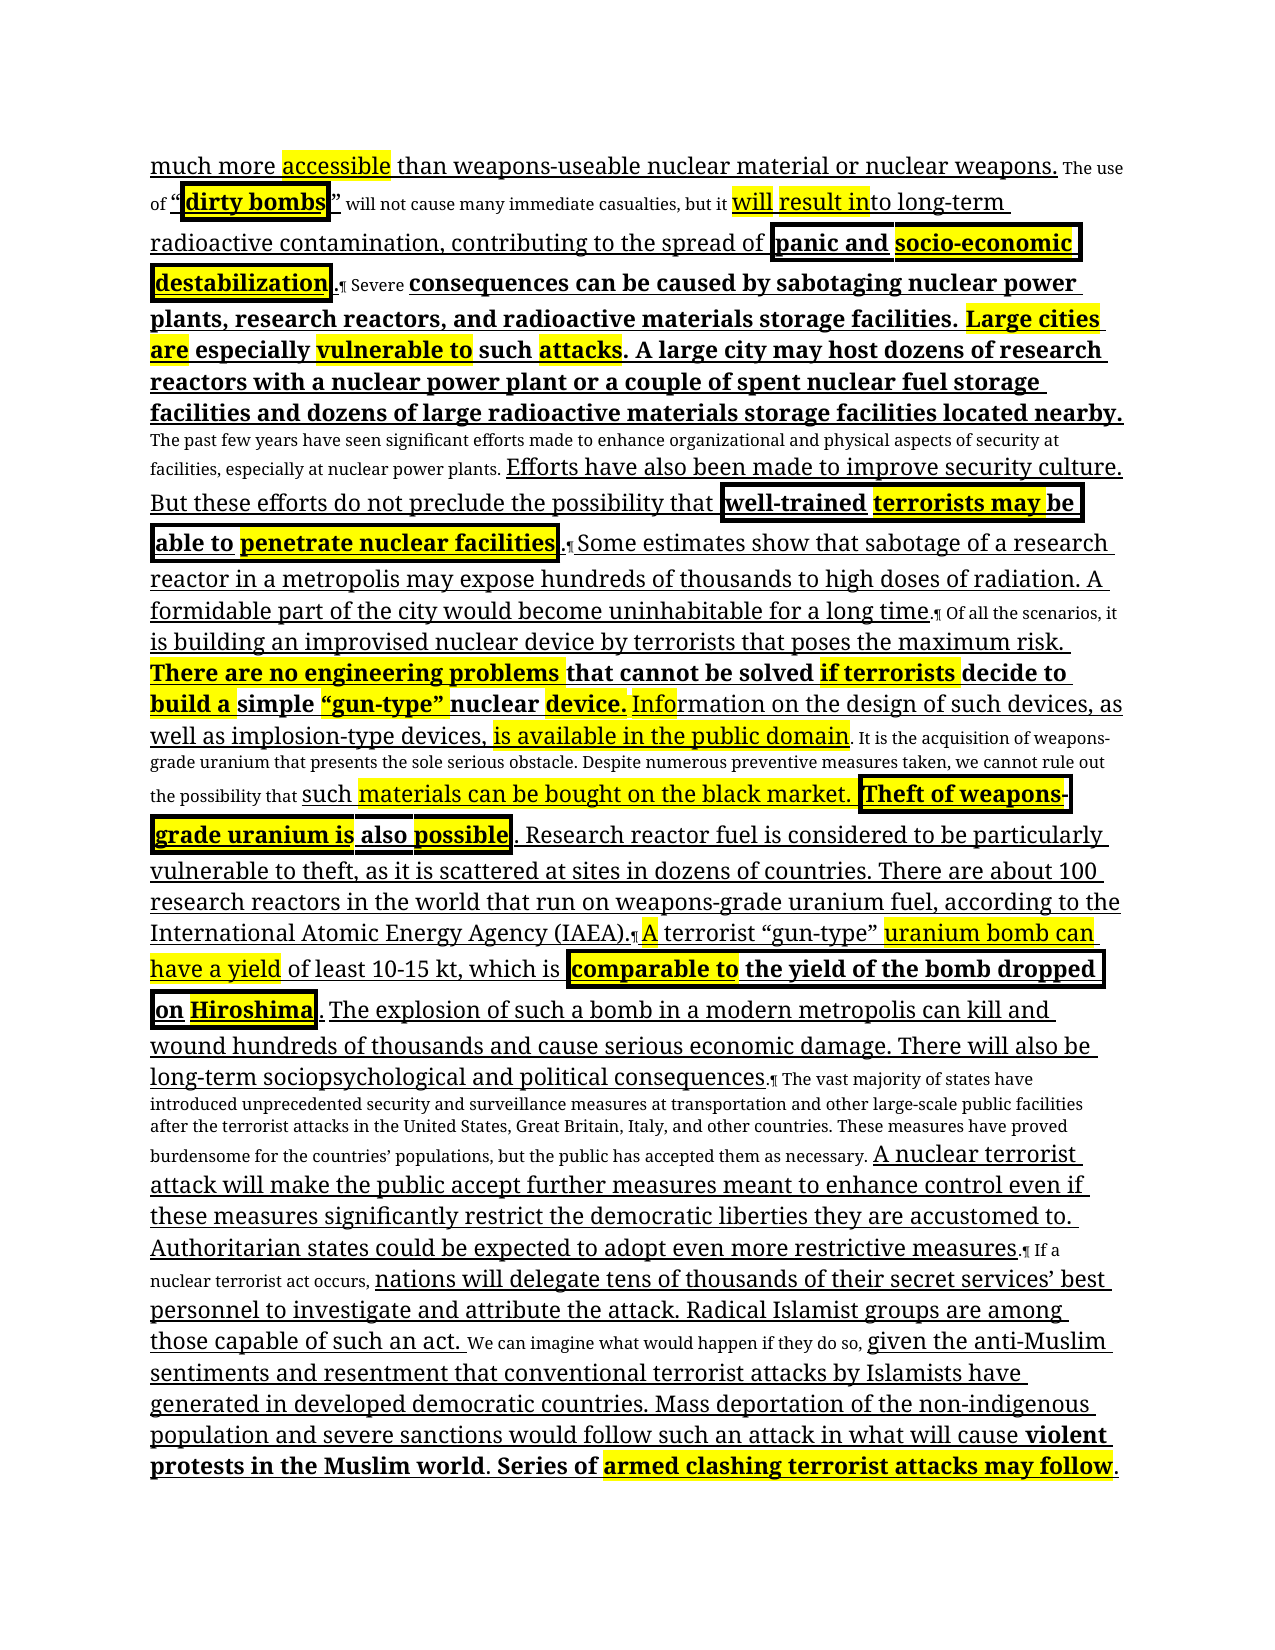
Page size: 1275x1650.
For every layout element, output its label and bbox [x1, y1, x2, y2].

text [150, 150, 1125, 1481]
